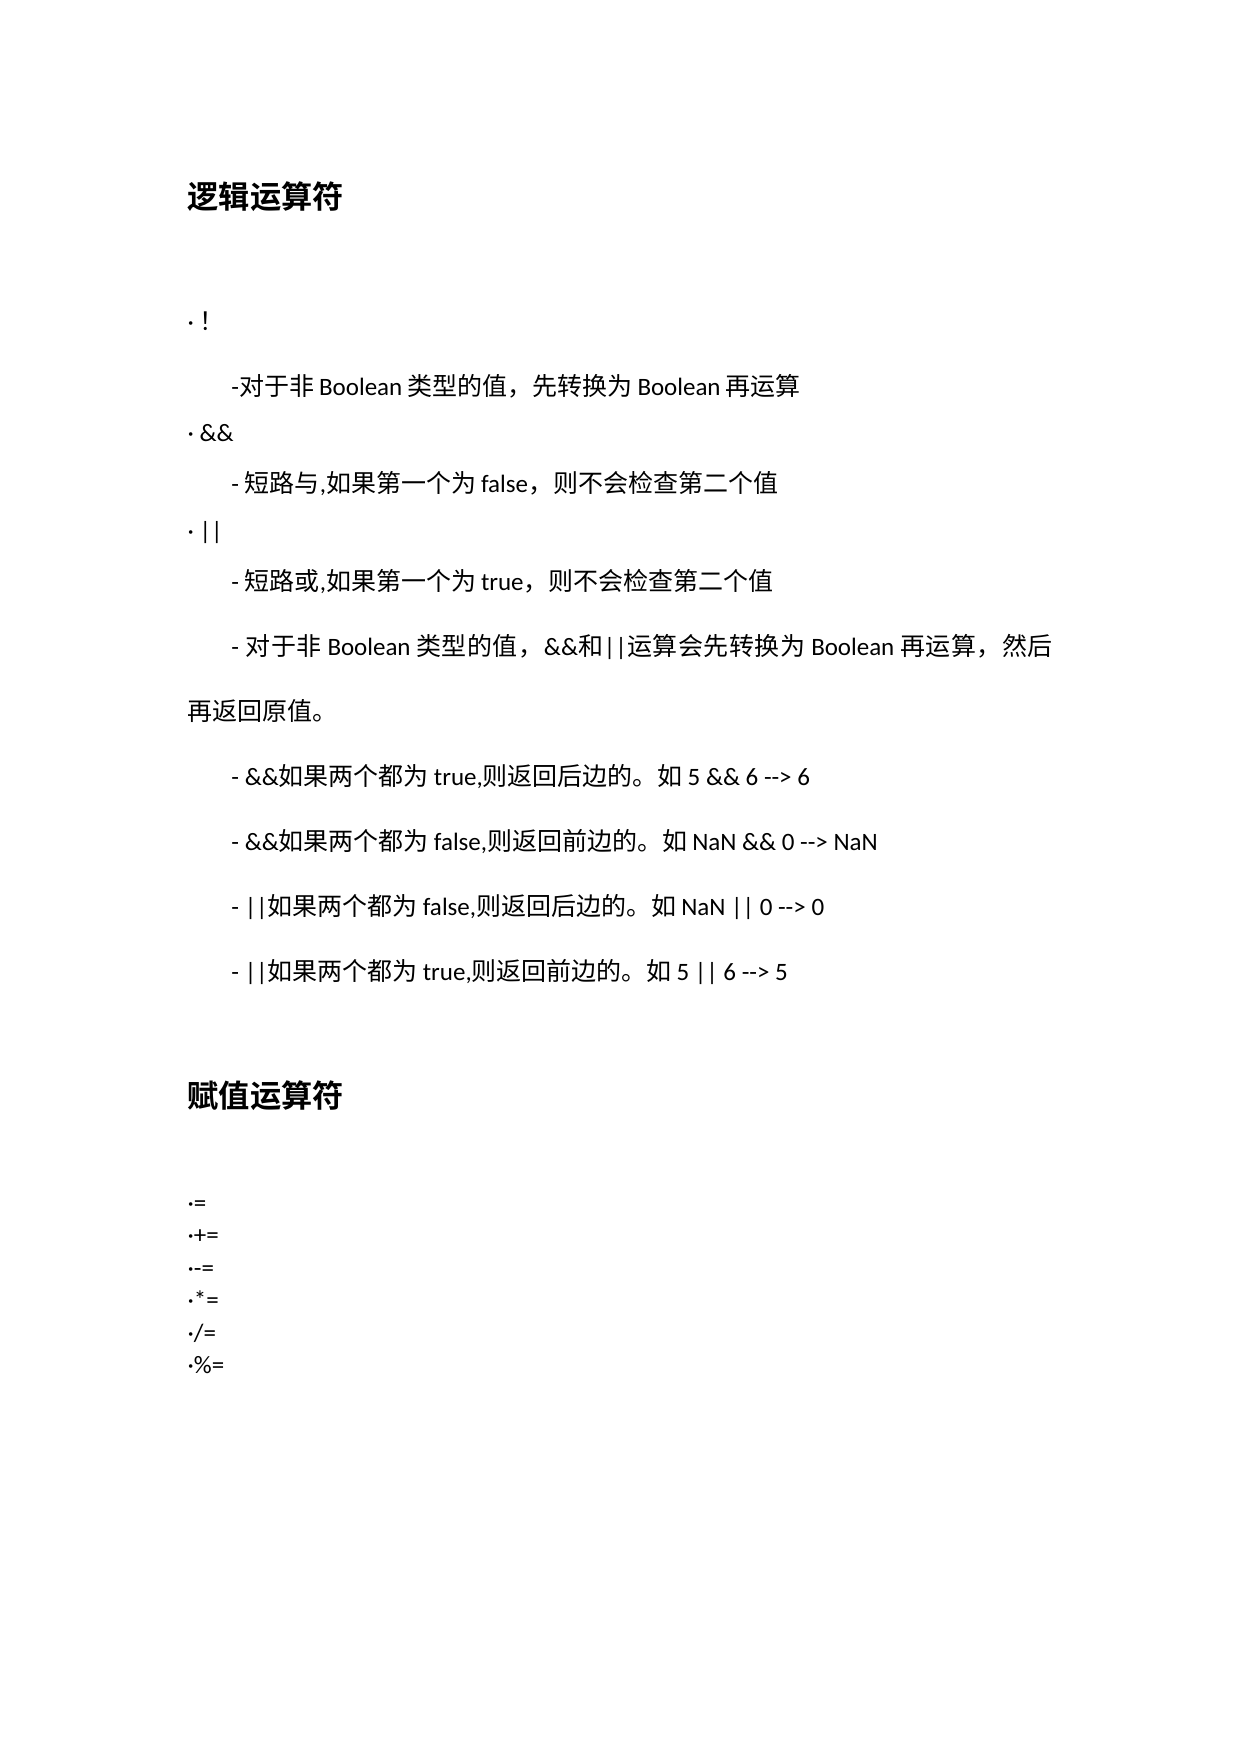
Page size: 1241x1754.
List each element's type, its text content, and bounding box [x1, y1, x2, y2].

text - &&如果两个都为false,则返回前边的。如NaN && 0 --> NaN [187, 807, 1053, 872]
text - 短路与,如果第一个为false，则不会检查第二个值 [187, 449, 1053, 514]
text · || [187, 514, 1053, 547]
subtitle 赋值运算符 [187, 1061, 1053, 1126]
text ·/= [187, 1316, 1053, 1348]
text - ||如果两个都为true,则返回前边的。如5 || 6 --> 5 [187, 937, 1053, 1002]
text · ！ [187, 287, 1053, 352]
text - ||如果两个都为false,则返回后边的。如NaN || 0 --> 0 [187, 872, 1053, 937]
text ·%= [187, 1348, 1053, 1381]
text ·= [187, 1186, 1053, 1218]
text ·-= [187, 1251, 1053, 1283]
text ·*= [187, 1283, 1053, 1316]
text ·+= [187, 1218, 1053, 1251]
text - &&如果两个都为true,则返回后边的。如5 && 6 --> 6 [187, 742, 1053, 807]
text - 短路或,如果第一个为true，则不会检查第二个值 [187, 547, 1053, 612]
subtitle 逻辑运算符 [187, 162, 1053, 227]
text -对于非Boolean类型的值，先转换为Boolean再运算 [187, 352, 1053, 417]
text - 对于非Boolean类型的值，&&和||运算会先转换为Boolean再运算，然后再返回原值。 [187, 612, 1053, 742]
text · && [187, 417, 1053, 449]
